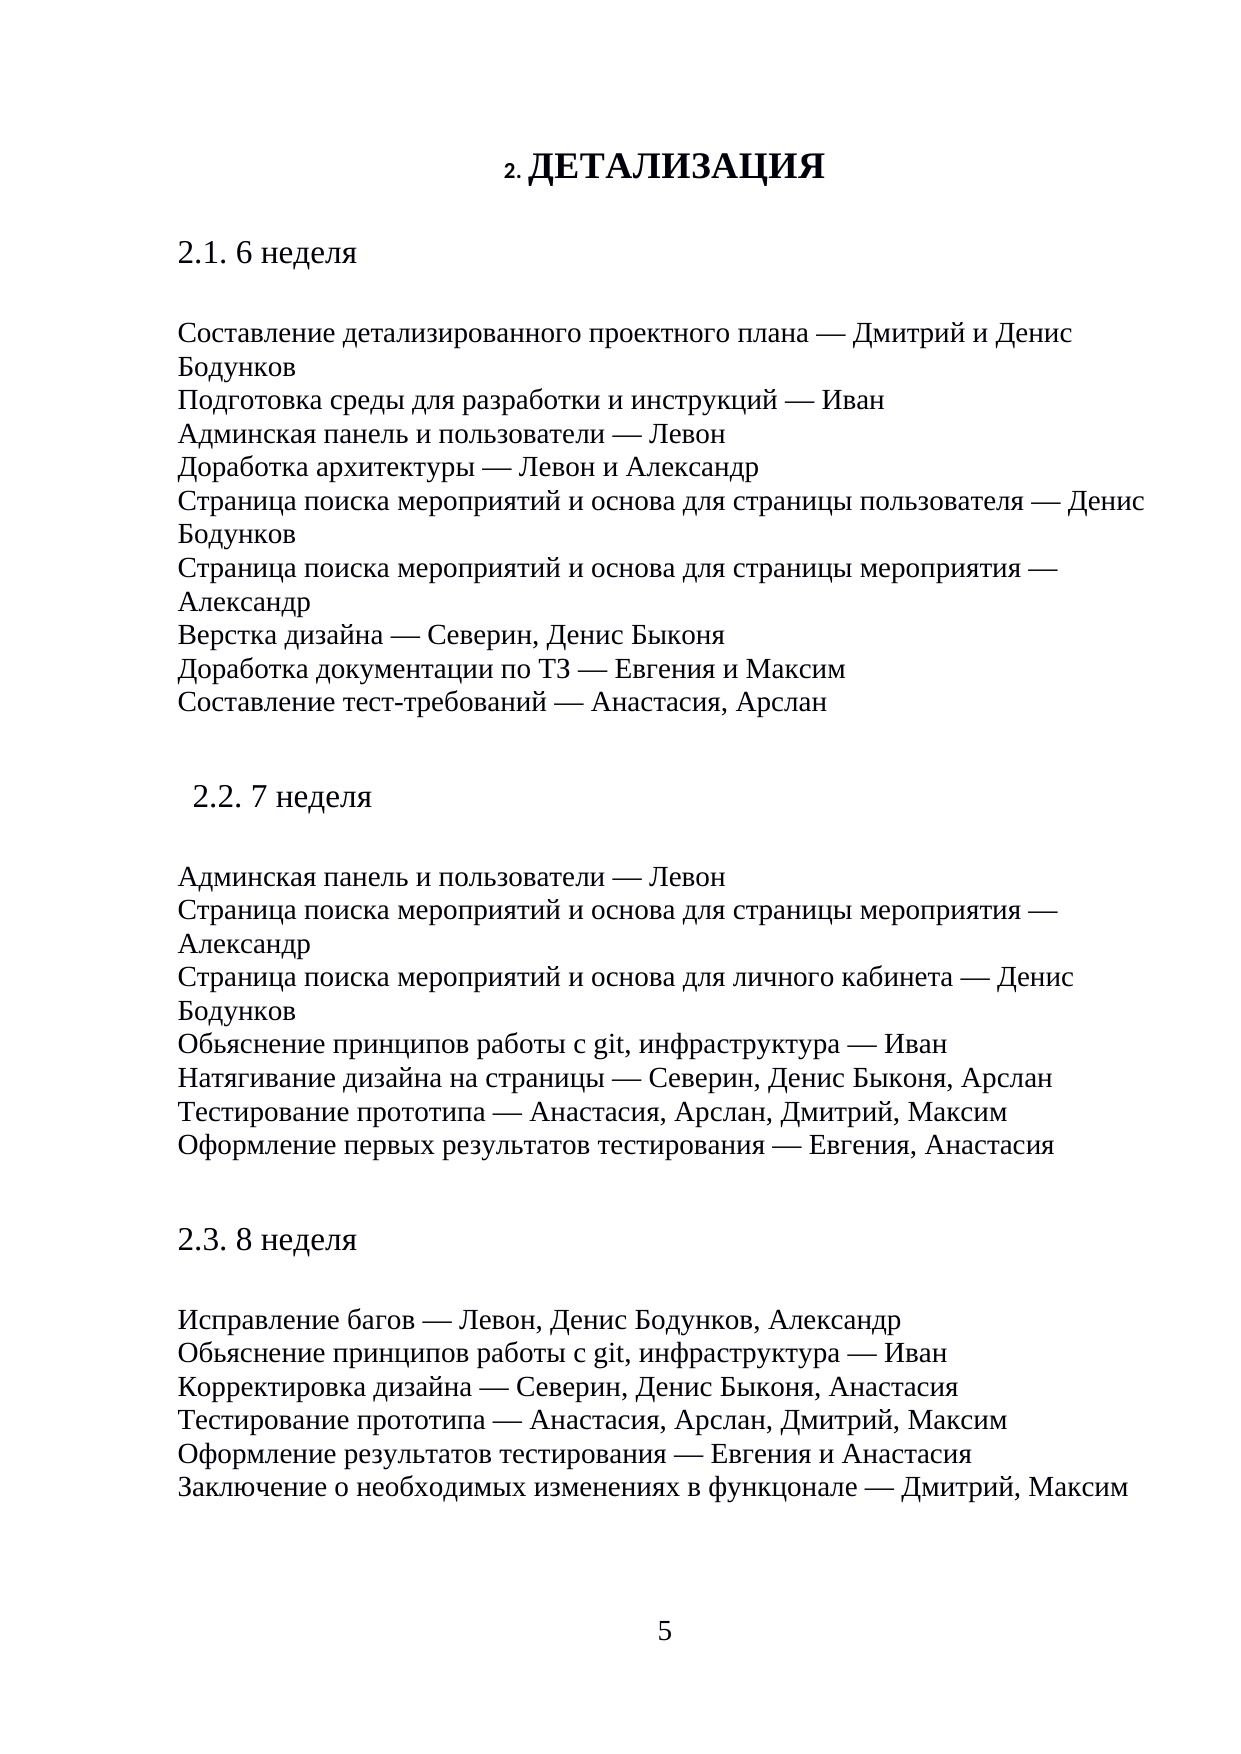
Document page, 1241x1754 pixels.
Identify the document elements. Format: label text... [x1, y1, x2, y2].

subtitle 6 неделя [177, 233, 1152, 271]
text Страница поиска мероприятий и основа для личного кабинета — Денис Бодунков [177, 959, 1152, 1027]
text Корректировка дизайна — Северин, Денис Быконя, Анастасия [177, 1369, 1152, 1402]
text Верстка дизайна — Северин, Денис Быконя [177, 617, 1152, 651]
subtitle Детализация [177, 143, 1152, 186]
text Тестирование прототипа — Анастасия, Арслан, Дмитрий, Максим [177, 1402, 1152, 1436]
text Подготовка среды для разработки и инструкций — Иван [177, 382, 1152, 416]
text Обьяснение принципов работы с git, инфраструктура — Иван [177, 1027, 1152, 1060]
subtitle 8 неделя [177, 1219, 1152, 1258]
text Заключение о необходимых изменениях в функцонале — Дмитрий, Максим [177, 1469, 1152, 1503]
text Составление тест-требований — Анастасия, Арслан [177, 684, 1152, 718]
text Админская панель и пользователи — Левон [177, 416, 1152, 449]
text Доработка документации по ТЗ — Евгения и Максим [177, 651, 1152, 684]
text Тестирование прототипа — Анастасия, Арслан, Дмитрий, Максим [177, 1094, 1152, 1127]
text Доработка архитектуры — Левон и Александр [177, 449, 1152, 483]
text Страница поиска мероприятий и основа для страницы мероприятия — Александр [177, 892, 1152, 959]
text Страница поиска мероприятий и основа для страницы мероприятия — Александр [177, 550, 1152, 617]
text Оформление первых результатов тестирования — Евгения, Анастасия [177, 1127, 1152, 1161]
text Натягивание дизайна на страницы — Северин, Денис Быконя, Арслан [177, 1060, 1152, 1094]
text Страница поиска мероприятий и основа для страницы пользователя — Денис Бодунков [177, 483, 1152, 550]
text Исправление багов — Левон, Денис Бодунков, Александр [177, 1302, 1152, 1335]
text Оформление результатов тестирования — Евгения и Анастасия [177, 1436, 1152, 1469]
text Составление детализированного проектного плана — Дмитрий и Денис Бодунков [177, 315, 1152, 382]
text Обьяснение принципов работы с git, инфраструктура — Иван [177, 1335, 1152, 1369]
subtitle 7 неделя [192, 776, 1152, 815]
text Админская панель и пользователи — Левон [177, 859, 1152, 892]
